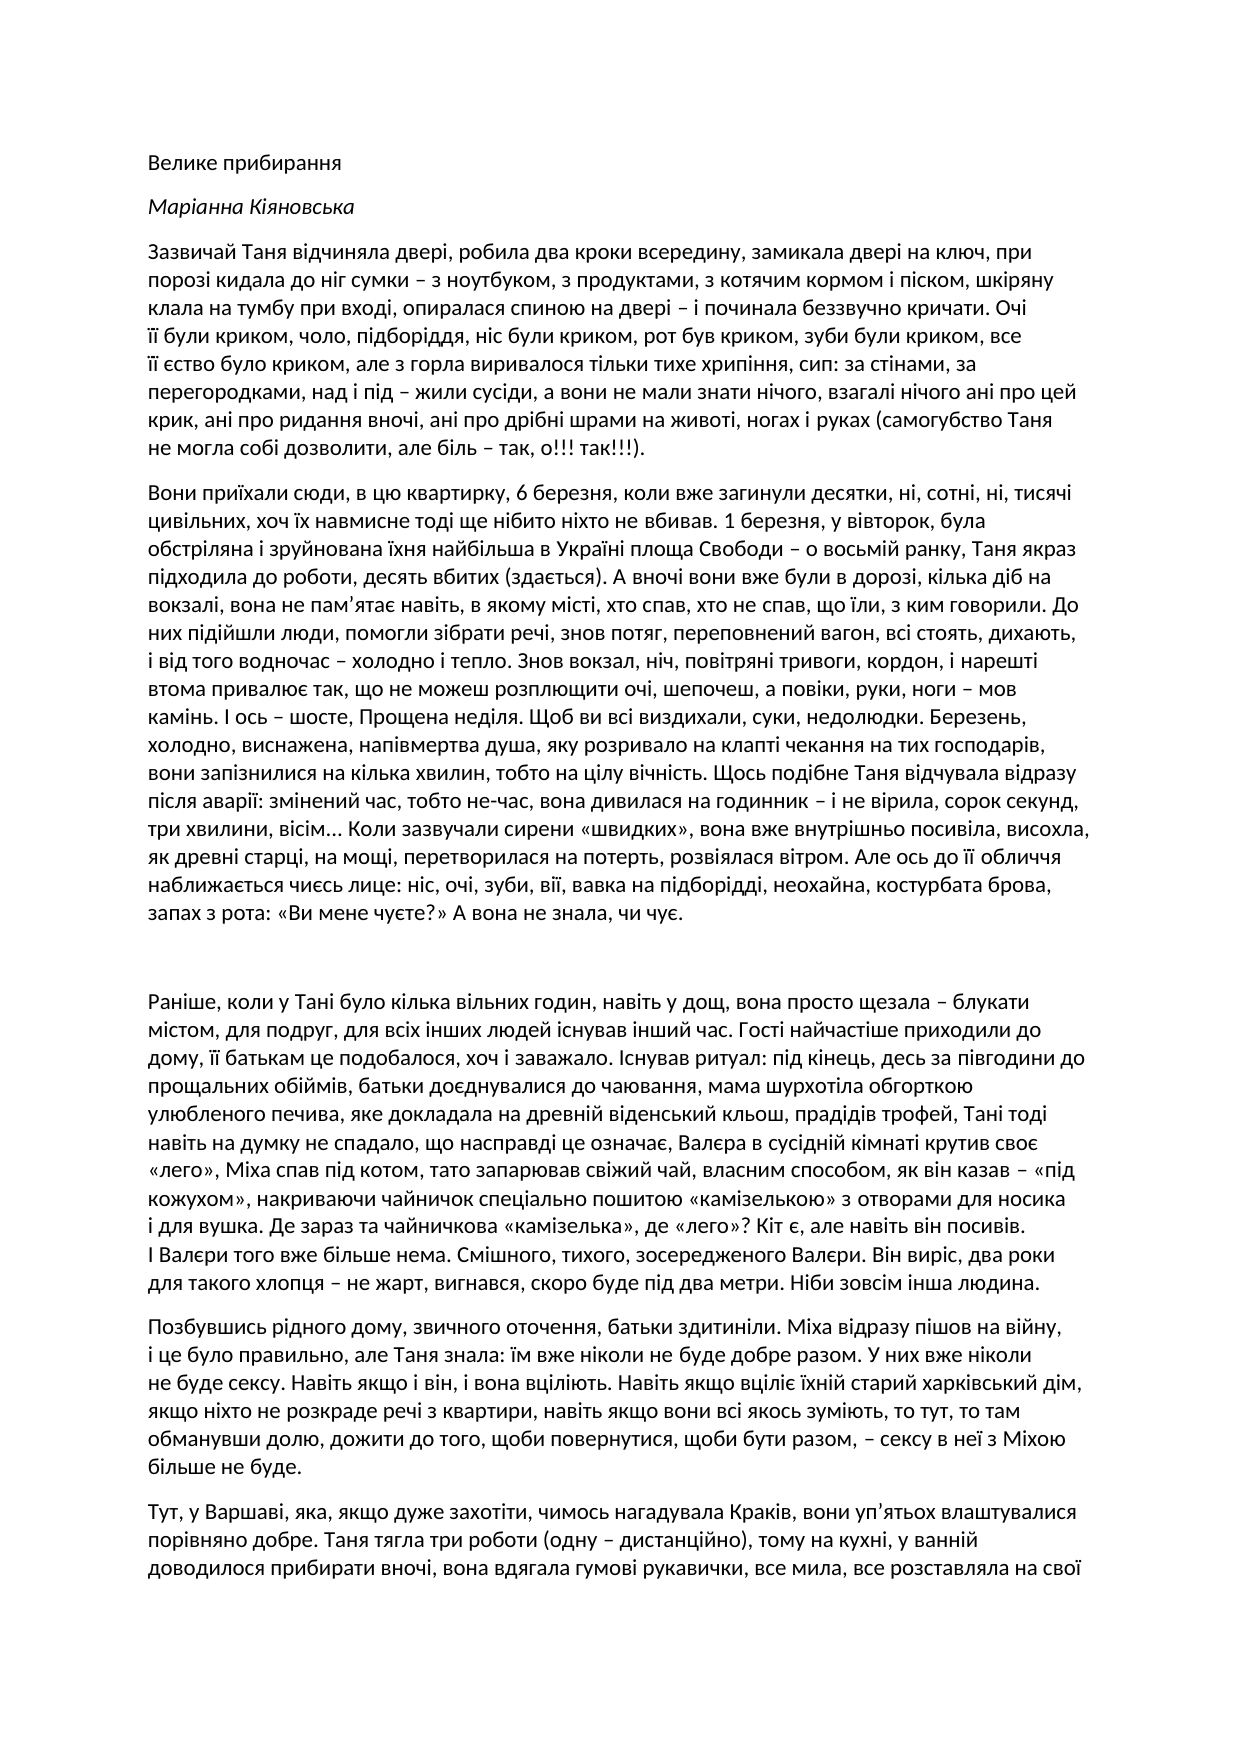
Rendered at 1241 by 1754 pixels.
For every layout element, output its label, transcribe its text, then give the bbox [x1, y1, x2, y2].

text Вони приїхали сюди, в цю квартирку, 6 березня, коли вже загинули десятки, ні, сотні, ні, тисячі цивільних, хоч їх навмисне тоді ще нібито ніхто не вбивав. 1 березня, у вівторок, була обстріляна і зруйнована їхня найбільша в Україні площа Свободи – о восьмій ранку, Таня якраз підходила до роботи, десять вбитих (здається). А вночі вони вже були в дорозі, кілька діб на вокзалі, вона не пам’ятає навіть, в якому місті, хто спав, хто не спав, що їли, з ким говорили. До них підійшли люди, помогли зібрати речі, знов потяг, переповнений вагон, всі стоять, дихають, і від того водночас – холодно і тепло. Знов вокзал, ніч, повітряні тривоги, кордон, і нарешті втома привалює так, що не можеш розплющити очі, шепочеш, а повіки, руки, ноги – мов камінь. І ось – шосте, Прощена неділя. Щоб ви всі виздихали, суки, недолюдки. Березень, холодно, виснажена, напівмертва душа, яку розривало на клапті чекання на тих господарів, вони запізнилися на кілька хвилин, тобто на цілу вічність. Щось подібне Таня відчувала відразу після аварії: змінений час, тобто не-час, вона дивилася на годинник – і не вірила, сорок секунд, три хвилини, вісім... Коли зазвучали сирени «швидких», вона вже внутрішньо посивіла, висохла, як древні старці, на мощі, перетворилася на потерть, розвіялася вітром. Але ось до її обличчя наближається чиєсь лице: ніс, очі, зуби, вії, вавка на підборідді, неохайна, костурбата брова, запах з рота: «Ви мене чуєте?» А вона не знала, чи чує. [148, 478, 1093, 926]
text Зазвичай Таня відчиняла двері, робила два кроки всередину, замикала двері на ключ, при порозі кидала до ніг сумки – з ноутбуком, з продуктами, з котячим кормом і піском, шкіряну клала на тумбу при вході, опиралася спиною на двері – і починала беззвучно кричати. Очі її були криком, чоло, підборіддя, ніс були криком, рот був криком, зуби були криком, все її єство було криком, але з горла виривалося тільки тихе хрипіння, сип: за стінами, за перегородками, над і під – жили сусіди, а вони не мали знати нічого, взагалі нічого ані про цей крик, ані про ридання вночі, ані про дрібні шрами на животі, ногах і руках (самогубство Таня не могла собі дозволити, але біль – так, о!!! так!!!). [148, 237, 1093, 461]
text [148, 1497, 1093, 1581]
text Маріанна Кіяновська [148, 192, 1093, 220]
text Велике прибирання [148, 148, 1093, 176]
text Раніше, коли у Тані було кілька вільних годин, навіть у дощ, вона просто щезала – блукати містом, для подруг, для всіх інших людей існував інший час. Гості найчастіше приходили до дому, її батькам це подобалося, хоч і заважало. Існував ритуал: під кінець, десь за півгодини до прощальних обіймів, батьки доєднувалися до чаювання, мама шурхотіла обгорткою улюбленого печива, яке докладала на древній віденський кльош, прадідів трофей, Тані тоді навіть на думку не спадало, що насправді це означає, Валєра в сусідній кімнаті крутив своє «лего», Міха спав під котом, тато запарював свіжий чай, власним способом, як він казав – «під кожухом», накриваючи чайничок спеціально пошитою «камізелькою» з отворами для носика і для вушка. Де зараз та чайничкова «камізелька», де «лего»? Кіт є, але навіть він посивів. І Валєри того вже більше нема. Смішного, тихого, зосередженого Валєри. Він виріс, два роки для такого хлопця – не жарт, вигнався, скоро буде під два метри. Ніби зовсім інша людина. [148, 987, 1093, 1296]
text Позбувшись рідного дому, звичного оточення, батьки здитиніли. Міха відразу пішов на війну, і це було правильно, але Таня знала: їм вже ніколи не буде добре разом. У них вже ніколи не буде сексу. Навіть якщо і він, і вона вціліють. Навіть якщо вціліє їхній старий харківський дім, якщо ніхто не розкраде речі з квартири, навіть якщо вони всі якось зуміють, то тут, то там обманувши долю, дожити до того, щоби повернутися, щоби бути разом, – сексу в неї з Міхою більше не буде. [148, 1312, 1093, 1481]
